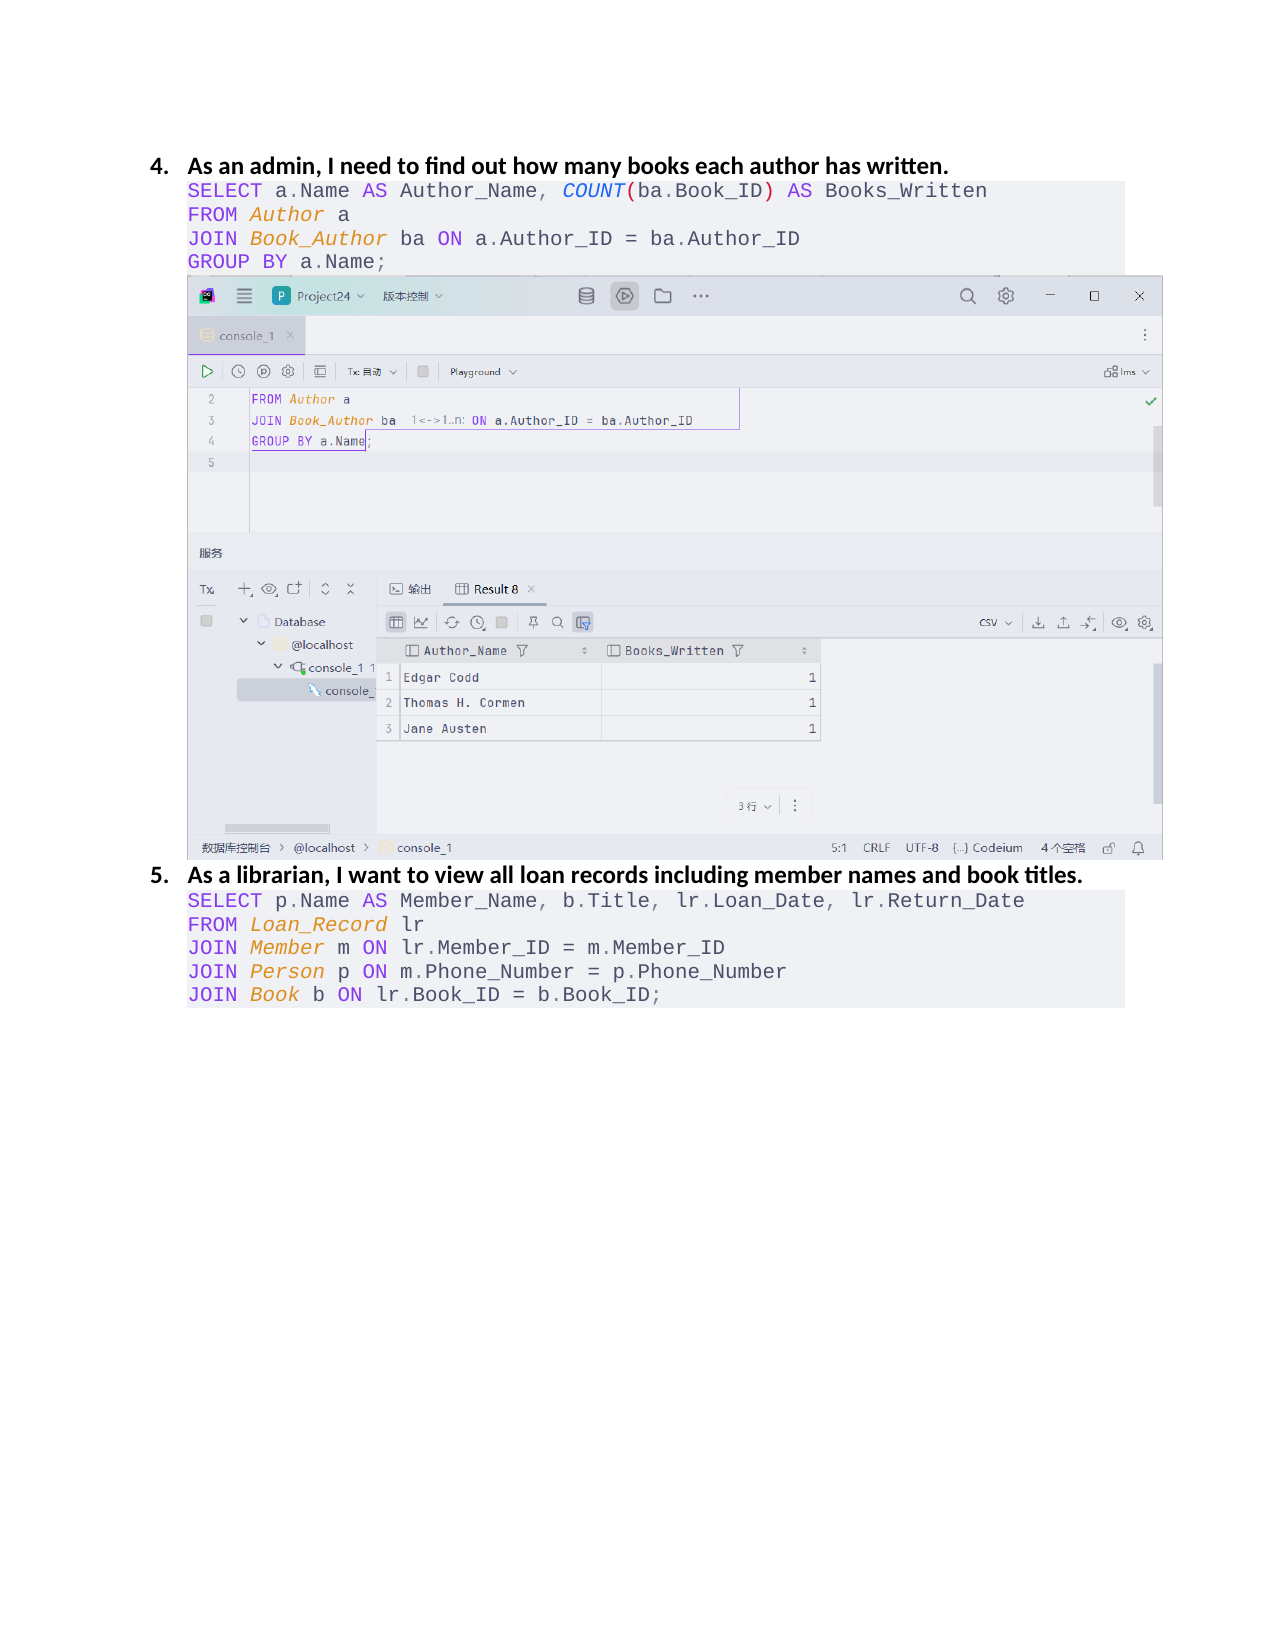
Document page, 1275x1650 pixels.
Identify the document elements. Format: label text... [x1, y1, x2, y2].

list As an admin, I need to find out how many books each author has written. [150, 150, 1125, 181]
list As a librarian, I want to view all loan records including member names and book titles. [150, 859, 1125, 890]
text SELECT p.Name AS Member_Name, b.Title, lr.Loan_Date, lr.Return_Date FROM Loan_Record lr JOIN Member m ON lr.Member_ID = m.Member_ID JOIN Person p ON m.Phone_Number = p.Phone_Number JOIN Book b ON lr.Book_ID = b.Book_ID; [187, 890, 1125, 1008]
text SELECT a.Name AS Author_Name, COUNT(ba.Book_ID) AS Books_Written FROM Author a JOIN Book_Author ba ON a.Author_ID = ba.Author_ID GROUP BY a.Name; [187, 181, 1125, 275]
picture [187, 275, 1163, 860]
